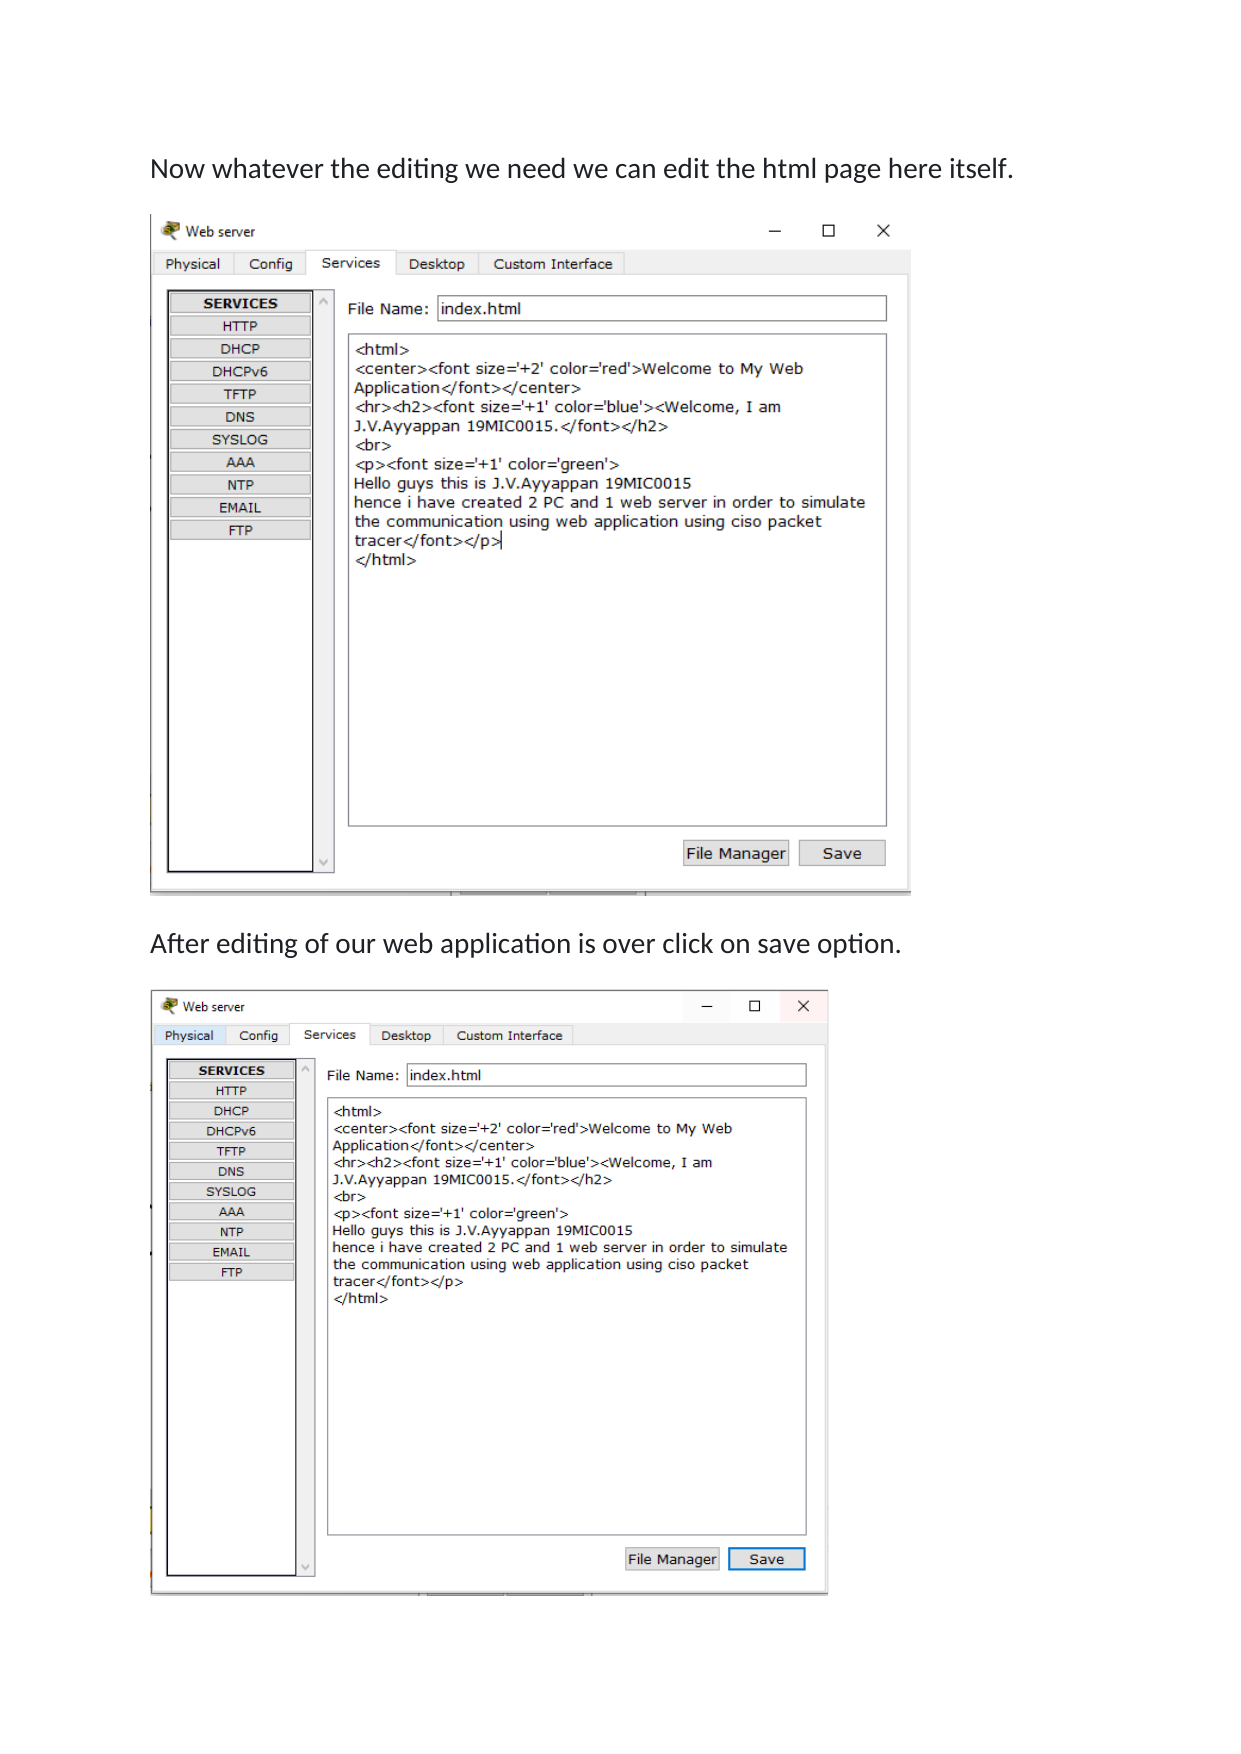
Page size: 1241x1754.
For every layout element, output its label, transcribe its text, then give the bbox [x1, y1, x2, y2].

text After editing of our web application is over click on save option. [150, 925, 1090, 961]
picture [150, 214, 911, 896]
picture [150, 989, 829, 1596]
text Now whatever the editing we need we can edit the html page here itself. [150, 150, 1090, 186]
